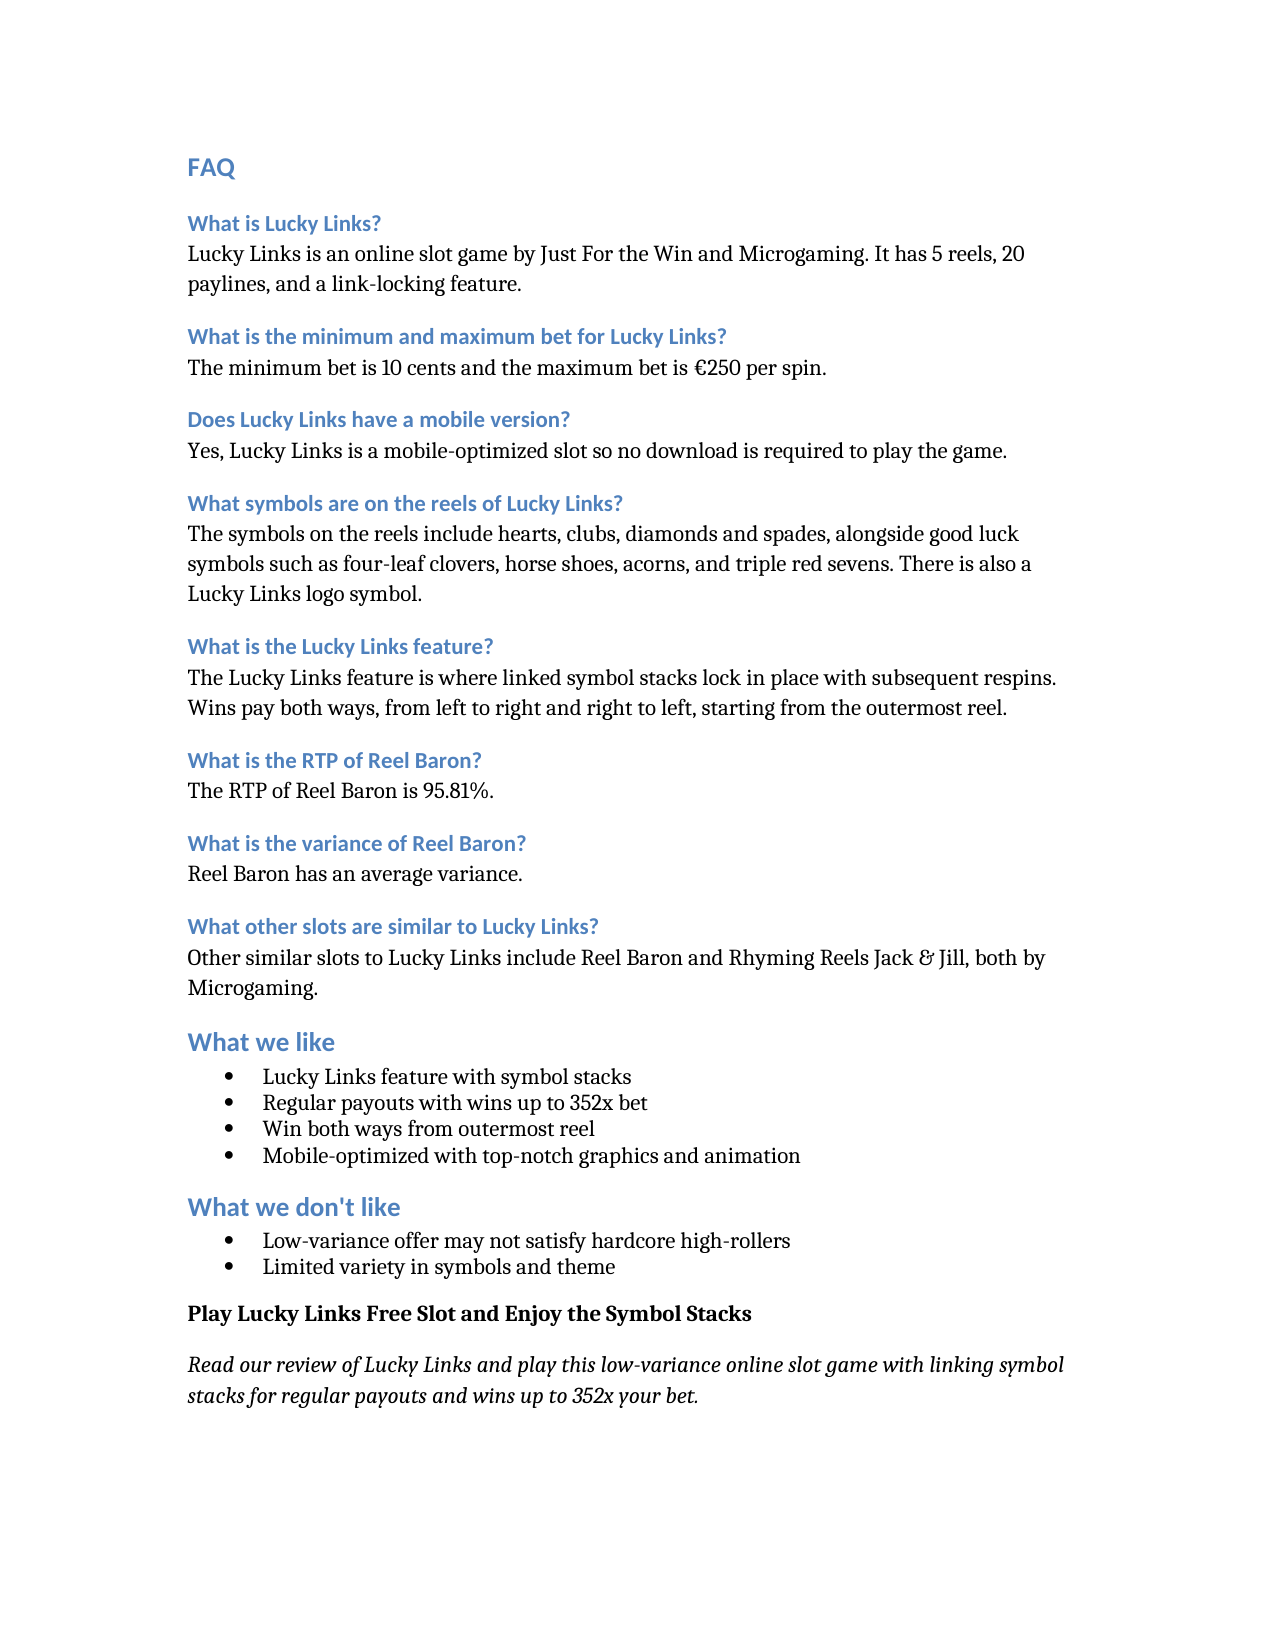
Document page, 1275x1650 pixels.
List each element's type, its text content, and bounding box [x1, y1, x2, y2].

text The minimum bet is 10 cents and the maximum bet is €250 per spin. [187, 354, 1087, 381]
subtitle What we like [187, 1026, 1087, 1059]
subtitle What is the variance of Reel Baron? [187, 829, 1087, 857]
text The symbols on the reels include hearts, clubs, diamonds and spades, alongside good luck symbols such as four-leaf clovers, horse shoes, acorns, and triple red sevens. There is also a Lucky Links logo symbol. [187, 521, 1087, 608]
text The Lucky Links feature is where linked symbol stacks lock in place with subsequent respins. Wins pay both ways, from left to right and right to left, starting from the outermost reel. [187, 664, 1087, 721]
text Play Lucky Links Free Slot and Enjoy the Symbol Stacks [187, 1301, 1087, 1328]
list Win both ways from outermost reel [225, 1116, 1087, 1143]
subtitle FAQ [187, 150, 1087, 183]
text Other similar slots to Lucky Links include Reel Baron and Rhyming Reels Jack & Jill, both by Microgaming. [187, 944, 1087, 1001]
list Lucky Links feature with symbol stacks [225, 1063, 1087, 1090]
list Regular payouts with wins up to 352x bet [225, 1090, 1087, 1116]
subtitle What is the RTP of Reel Baron? [187, 746, 1087, 774]
subtitle What is the Lucky Links feature? [187, 632, 1087, 660]
subtitle Does Lucky Links have a mobile version? [187, 405, 1087, 433]
subtitle What other slots are similar to Lucky Links? [187, 912, 1087, 940]
subtitle What symbols are on the reels of Lucky Links? [187, 489, 1087, 517]
list Low-variance offer may not satisfy hardcore high-rollers [225, 1228, 1087, 1254]
list Limited variety in symbols and theme [225, 1254, 1087, 1280]
text Lucky Links is an online slot game by Just For the Win and Microgaming. It has 5 reels, 20 paylines, and a link-locking feature. [187, 241, 1087, 297]
list Mobile-optimized with top-notch graphics and animation [225, 1143, 1087, 1169]
text The RTP of Reel Baron is 95.81%. [187, 778, 1087, 804]
subtitle What is Lucky Links? [187, 209, 1087, 237]
subtitle What we don't like [187, 1190, 1087, 1223]
text Yes, Lucky Links is a mobile-optimized slot so no download is required to play the game. [187, 438, 1087, 464]
text Read our review of Lucky Links and play this low-variance online slot game with linking symbol stacks for regular payouts and wins up to 352x your bet. [187, 1352, 1087, 1409]
text Reel Baron has an average variance. [187, 861, 1087, 887]
subtitle What is the minimum and maximum bet for Lucky Links? [187, 322, 1087, 350]
